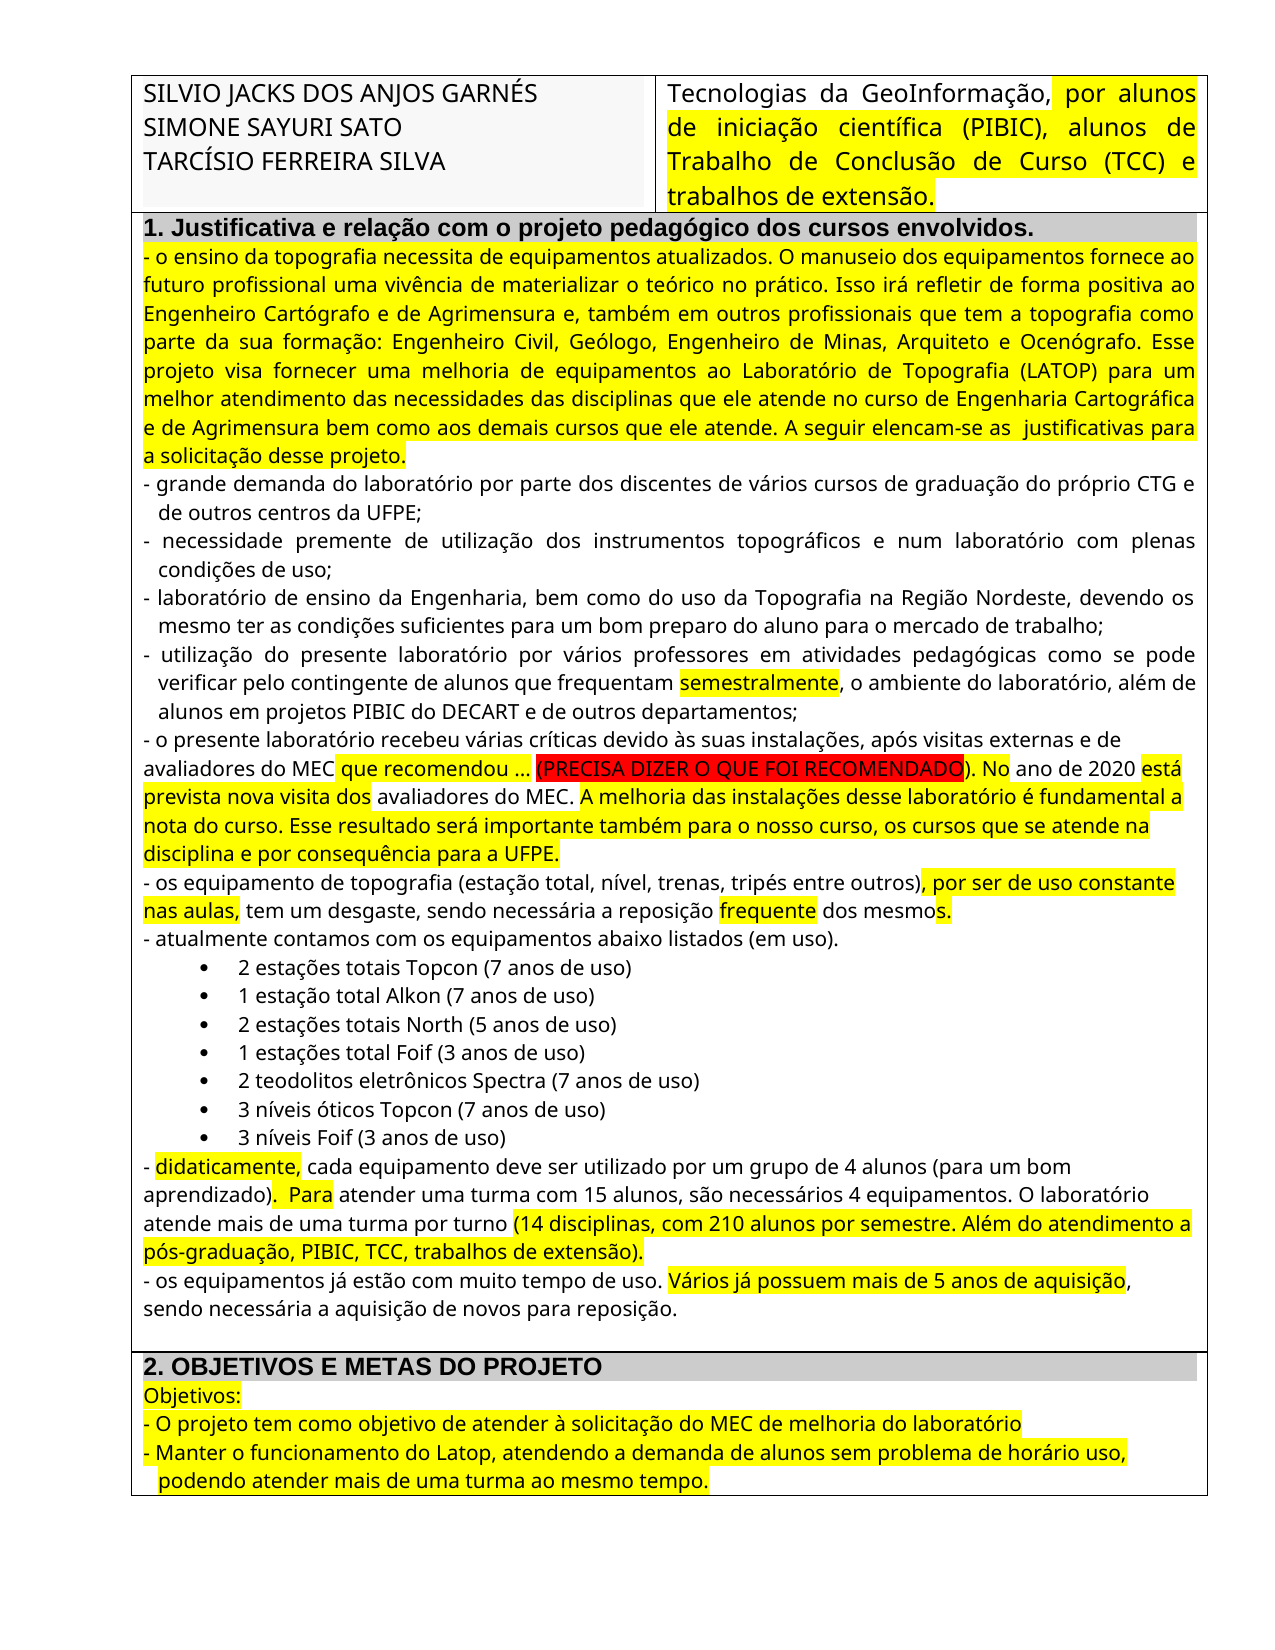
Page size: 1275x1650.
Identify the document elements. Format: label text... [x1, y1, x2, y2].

table_cell 1. Justificativa e relação com o projeto pedagógico dos cursos envolvidos. - o ensino da topografia necessita de equipamentos atualizados. O manuseio dos equipamentos fornece ao futuro profissional uma vivência de materializar o teórico no prático. Isso irá refletir de forma positiva ao Engenheiro Cartógrafo e de Agrimensura e, também em outros profissionais que tem a topografia como parte da sua formação: Engenheiro Civil, Geólogo, Engenheiro de Minas, Arquiteto e Ocenógrafo. Esse projeto visa fornecer uma melhoria de equipamentos ao Laboratório de Topografia (LATOP) para um melhor atendimento das necessidades das disciplinas que ele atende no curso de Engenharia Cartográfica e de Agrimensura bem como aos demais cursos que ele atende. A seguir elencam-se as justificativas para a solicitação desse projeto. - grande demanda do laboratório por parte dos discentes de vários cursos de graduação do próprio CTG e de outros centros da UFPE; - necessidade premente de utilização dos instrumentos topográficos e num laboratório com plenas condições de uso; - laboratório de ensino da Engenharia, bem como do uso da Topografia na Região Nordeste, devendo os mesmo ter as condições suficientes para um bom preparo do aluno para o mercado de trabalho; - utilização do presente laboratório por vários professores em atividades pedagógicas como se pode verificar pelo contingente de alunos que frequentam semestralmente, o ambiente do laboratório, além de alunos em projetos PIBIC do DECART e de outros departamentos; - o presente laboratório recebeu várias críticas devido às suas instalações, após visitas externas e de avaliadores do MEC que recomendou ... (PRECISA DIZER O QUE FOI RECOMENDADO). No ano de 2020 está prevista nova visita dos avaliadores do MEC. A melhoria das instalações desse laboratório é fundamental a nota do curso. Esse resultado será importante também para o nosso curso, os cursos que se atende na disciplina e por consequência para a UFPE. - os equipamento de topografia (estação total, nível, trenas, tripés entre outros), por ser de uso constante nas aulas, tem um desgaste, sendo necessária a reposição frequente dos mesmos. - atualmente contamos com os equipamentos abaixo listados (em uso). 2 estações totais Topcon (7 anos de uso) 1 estação total Alkon (7 anos de uso) 2 estações totais North (5 anos de uso) 1 estações total Foif (3 anos de uso) 2 teodolitos eletrônicos Spectra (7 anos de uso) 3 níveis óticos Topcon (7 anos de uso) 3 níveis Foif (3 anos de uso) - didaticamente, cada equipamento deve ser utilizado por um grupo de 4 alunos (para um bom aprendizado). Para atender uma turma com 15 alunos, são necessários 4 equipamentos. O laboratório atende mais de uma turma por turno (14 disciplinas, com 210 alunos por semestre. Além do atendimento a pós-graduação, PIBIC, TCC, trabalhos de extensão). - os equipamentos já estão com muito tempo de uso. Vários já possuem mais de 5 anos de aquisição, sendo necessária a aquisição de novos para reposição. [132, 213, 1207, 1351]
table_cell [132, 76, 655, 212]
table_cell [132, 1353, 1207, 1495]
